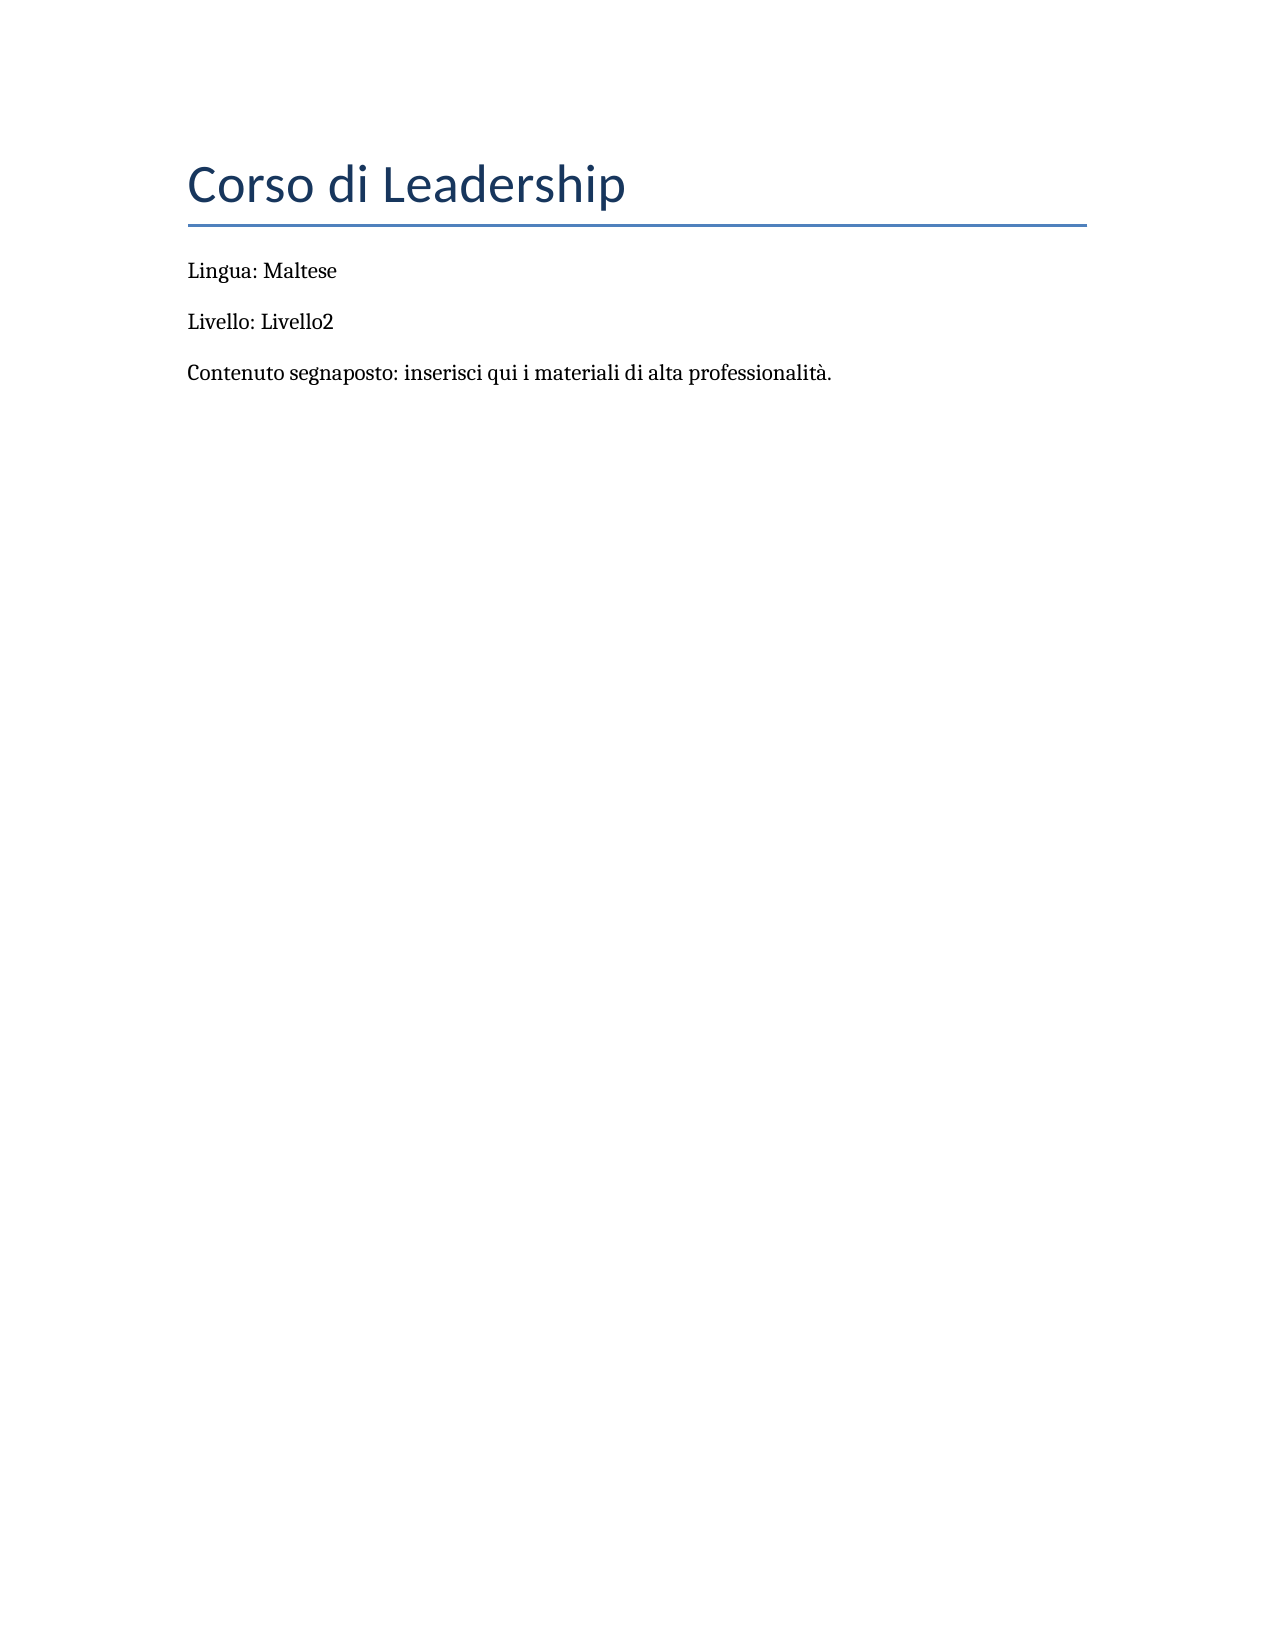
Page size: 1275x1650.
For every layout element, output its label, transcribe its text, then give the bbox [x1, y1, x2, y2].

text Livello: Livello2 [187, 309, 1087, 335]
title Corso di Leadership [187, 150, 1087, 227]
text Lingua: Maltese [187, 258, 1087, 284]
text Contenuto segnaposto: inserisci qui i materiali di alta professionalità. [187, 360, 1087, 386]
